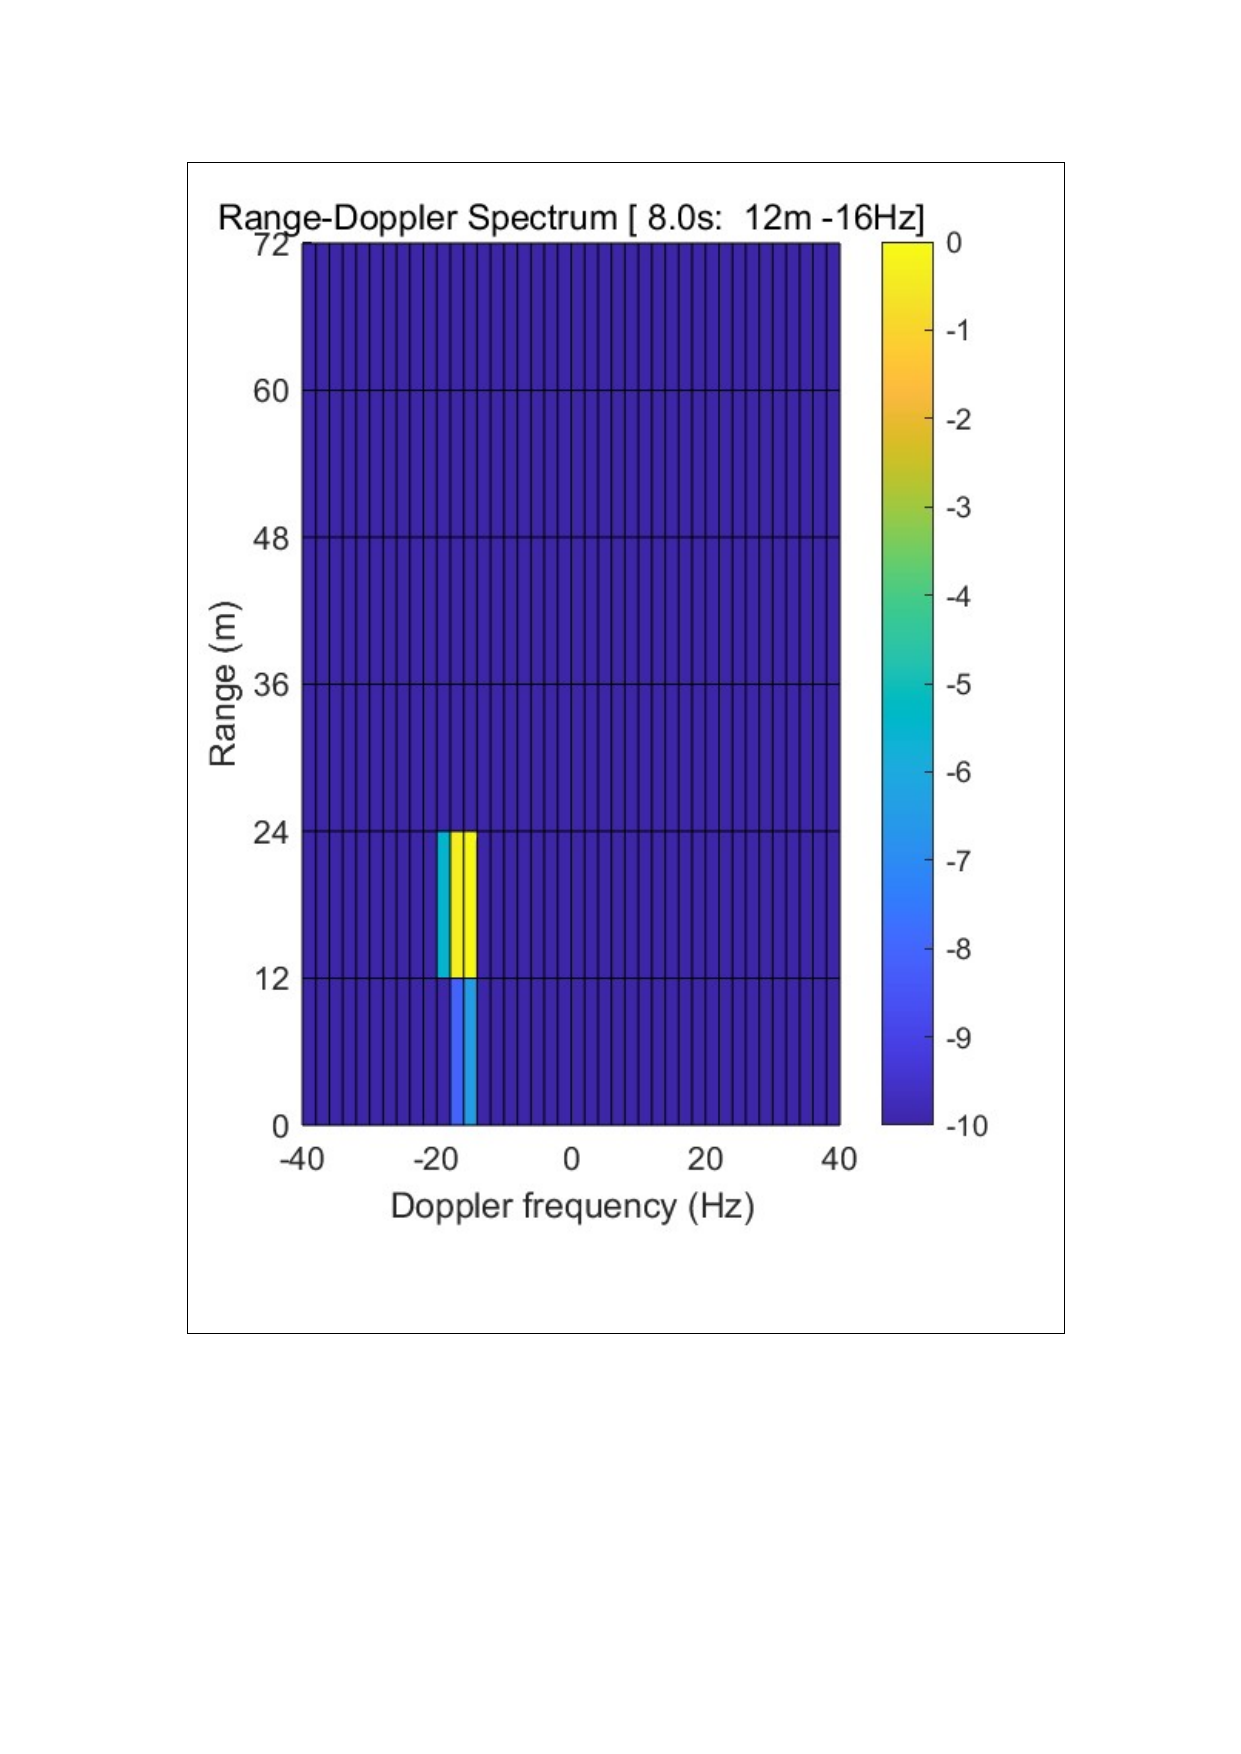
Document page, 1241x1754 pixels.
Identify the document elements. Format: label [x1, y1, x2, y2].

table_cell [188, 163, 1064, 1333]
picture [198, 163, 1064, 1244]
